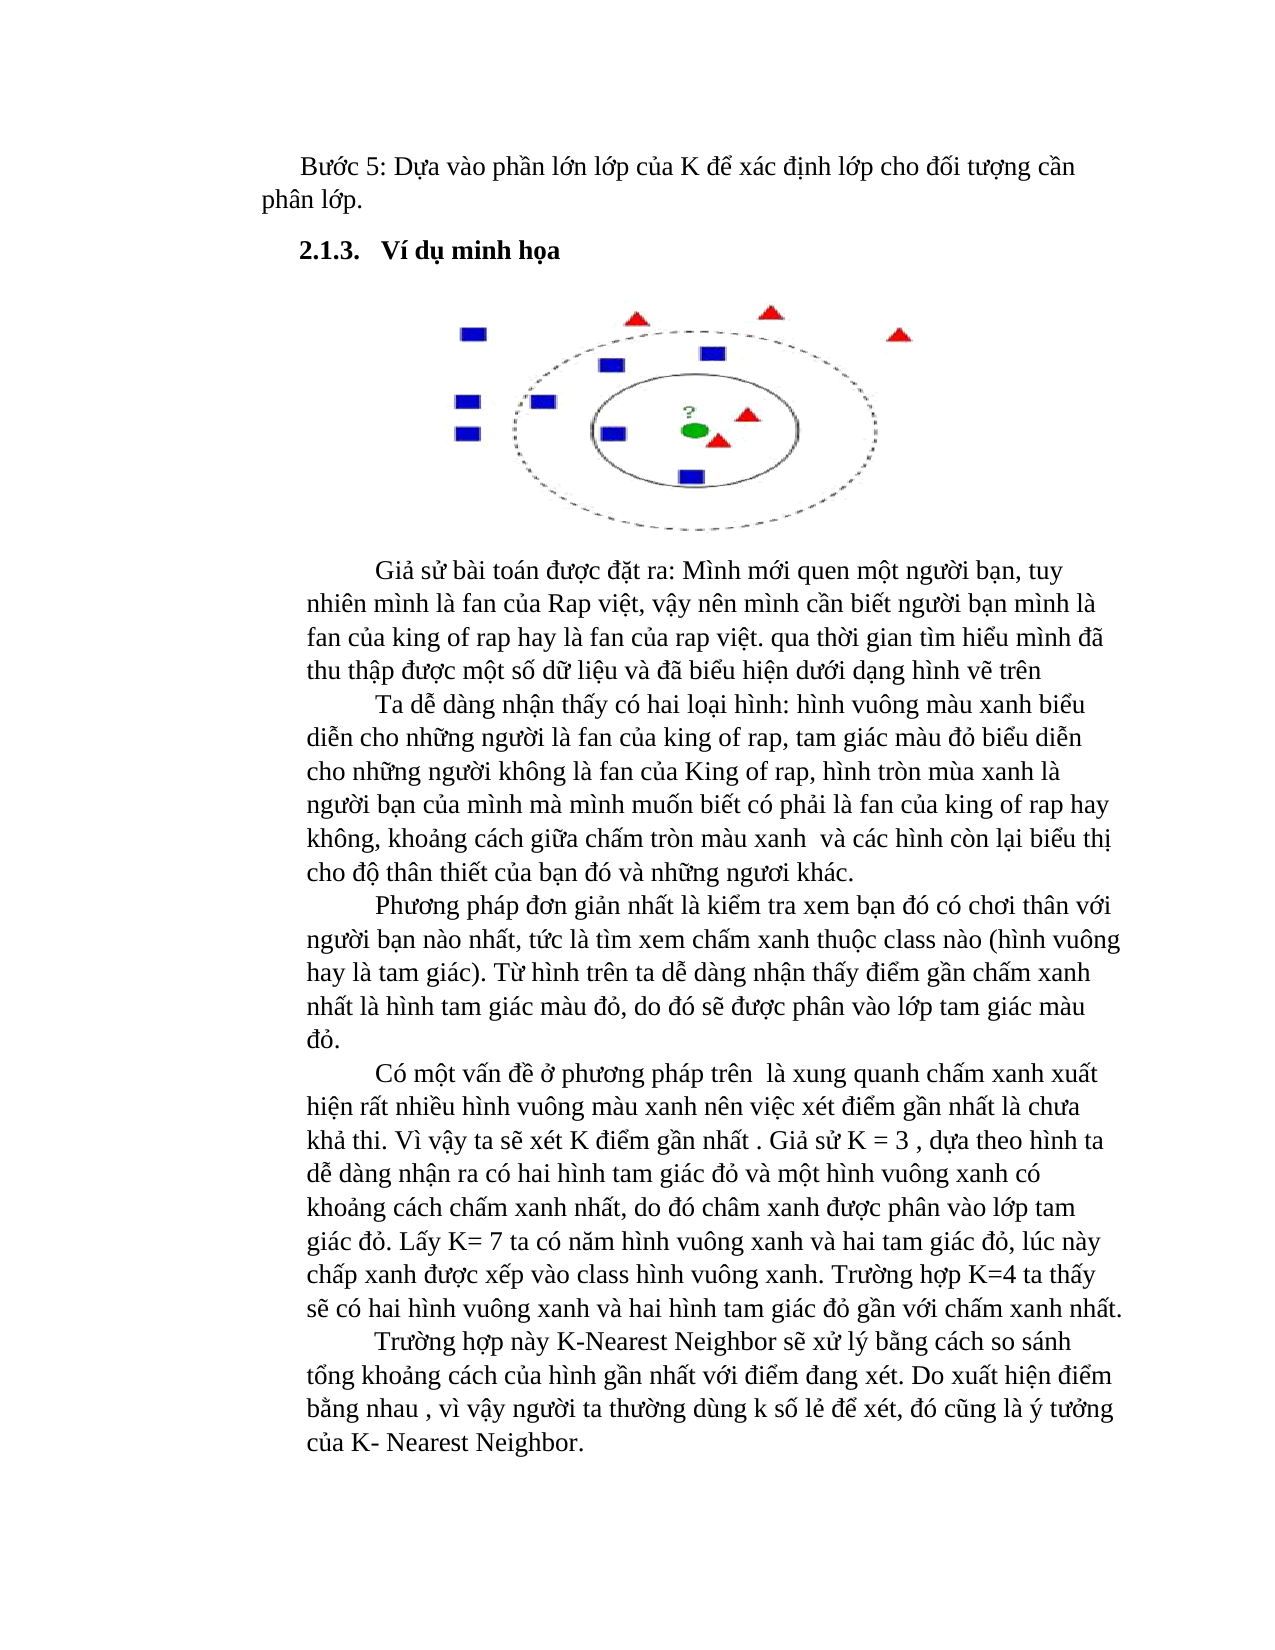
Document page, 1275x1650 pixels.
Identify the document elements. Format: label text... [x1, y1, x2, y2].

text Bước 5: Dựa vào phần lớn lớp của K để xác định lớp cho đối tượng cần phân lớp. [261, 150, 1125, 215]
list Phương pháp đơn giản nhất là kiểm tra xem bạn đó có chơi thân với người bạn nào nhất, tức là tìm xem chấm xanh thuộc class nào (hình vuông hay là tam giác). Từ hình trên ta dễ dàng nhận thấy điểm gần chấm xanh nhất là hình tam giác màu đỏ, do đó sẽ được phân vào lớp tam giác màu đỏ. [306, 889, 1125, 1054]
picture [306, 267, 1012, 552]
list Ta dễ dàng nhận thấy có hai loại hình: hình vuông màu xanh biểu diễn cho những người là fan của king of rap, tam giác màu đỏ biểu diễn cho những người không là fan của King of rap, hình tròn mùa xanh là người bạn của mình mà mình muốn biết có phải là fan của king of rap hay không, khoảng cách giữa chấm tròn màu xanh và các hình còn lại biểu thị cho độ thân thiết của bạn đó và những ngươi khác. [306, 688, 1125, 887]
list Ví dụ minh họa [299, 234, 1125, 265]
list Giả sử bài toán được đặt ra: Mình mới quen một người bạn, tuy nhiên mình là fan của Rap việt, vậy nên mình cần biết người bạn mình là fan của king of rap hay là fan của rap việt. qua thời gian tìm hiểu mình đã thu thập được một số dữ liệu và đã biểu hiện dưới dạng hình vẽ trên [306, 554, 1125, 686]
